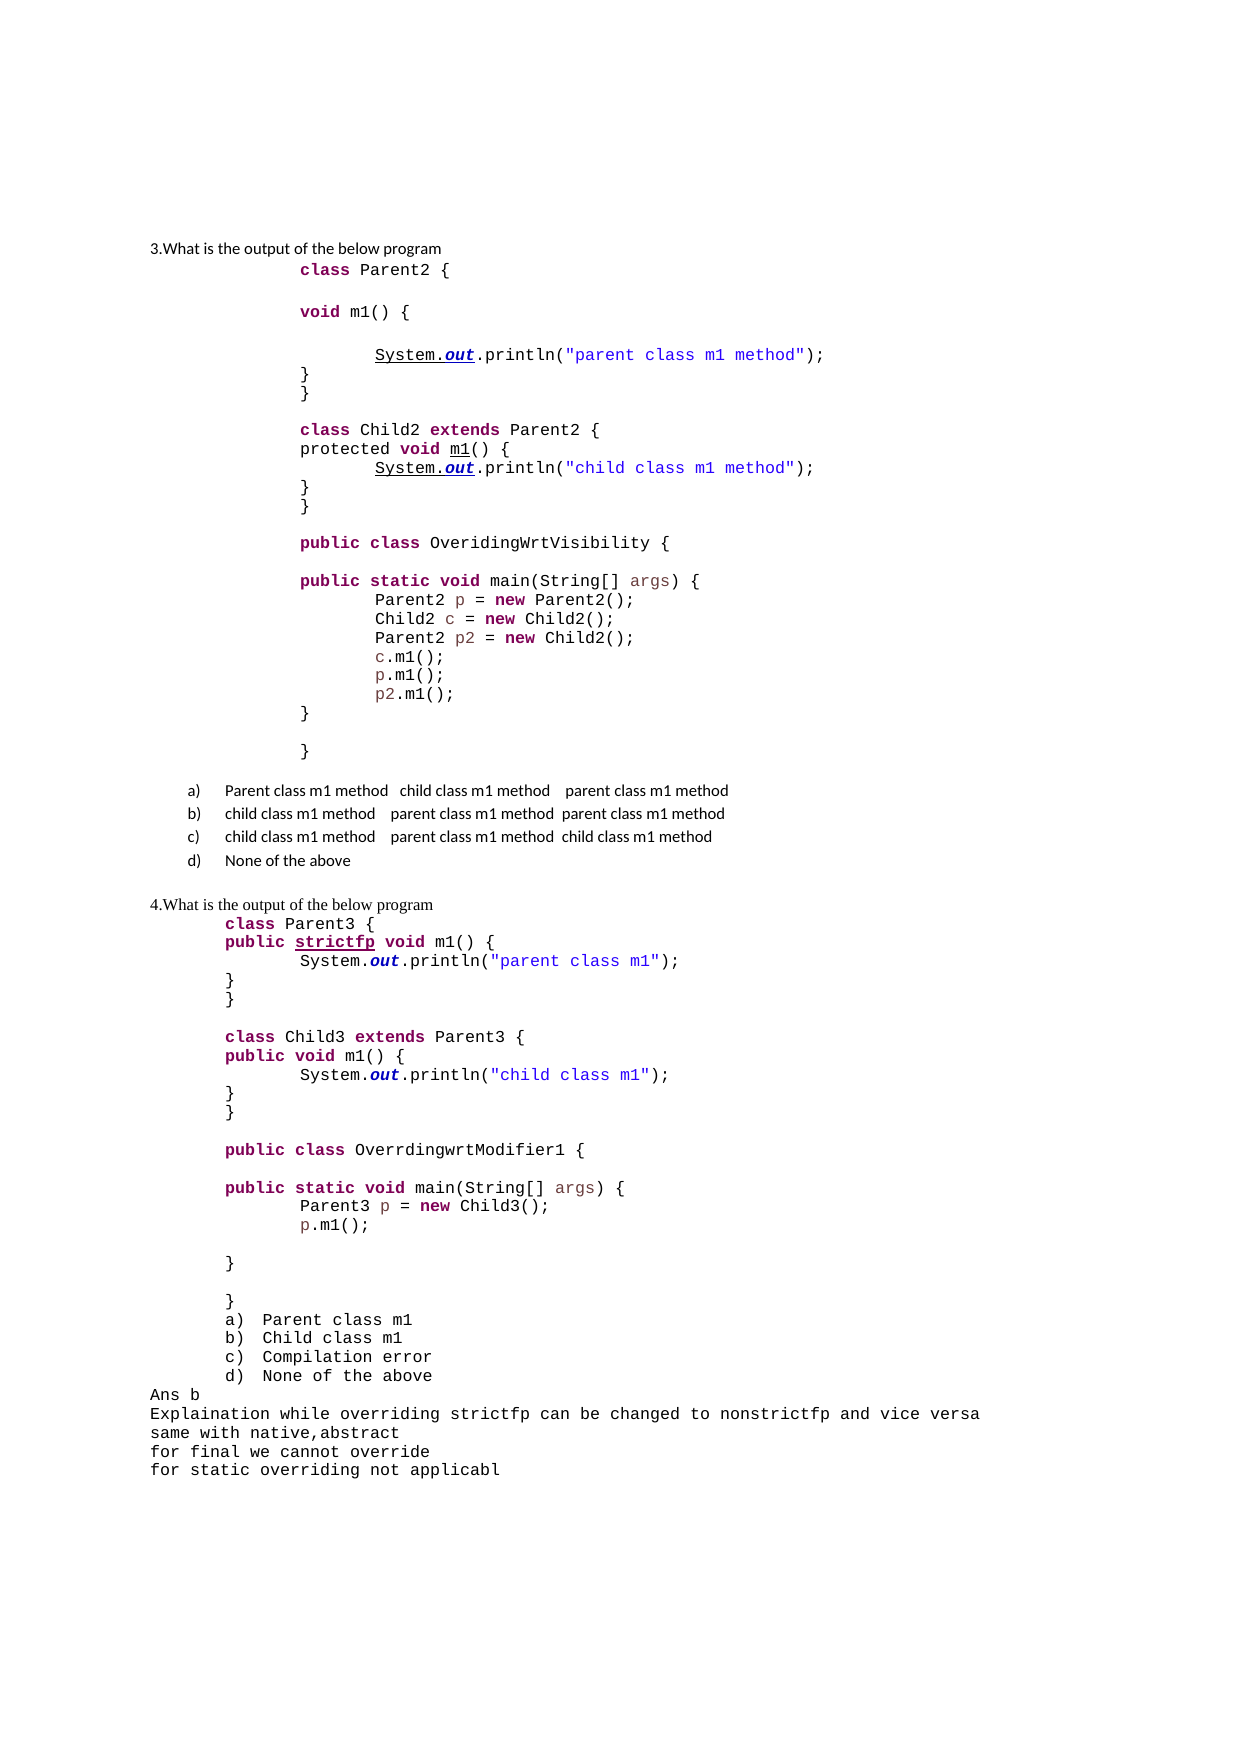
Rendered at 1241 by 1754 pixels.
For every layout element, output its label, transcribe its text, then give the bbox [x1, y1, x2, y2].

text p.m1(); [150, 1217, 1090, 1236]
text } [150, 1104, 1090, 1123]
text Parent3 p = new Child3(); [150, 1198, 1090, 1217]
text } [150, 1292, 1090, 1311]
text p2.m1(); [262, 686, 1090, 705]
text } [262, 705, 1090, 723]
text } [262, 742, 1090, 761]
text Parent2 p2 = new Child2(); [262, 629, 1090, 648]
text public class OveridingWrtVisibility { [262, 535, 1090, 554]
text } [262, 365, 1090, 384]
text class Child2 extends Parent2 { [262, 422, 1090, 441]
text Child2 c = new Child2(); [262, 610, 1090, 629]
text Ans b [150, 1387, 1090, 1405]
text Parent2 p = new Parent2(); [262, 592, 1090, 610]
list None of the above [225, 1368, 1090, 1387]
list Compilation error [225, 1349, 1090, 1368]
text class Child3 extends Parent3 { [150, 1028, 1090, 1047]
list None of the above [187, 850, 1090, 870]
text System.out.println("parent class m1 method"); [262, 346, 1090, 365]
text void m1() { [225, 304, 1090, 323]
text p.m1(); [262, 667, 1090, 686]
text System.out.println("parent class m1"); [150, 953, 1090, 972]
text public void m1() { [150, 1047, 1090, 1066]
text c.m1(); [262, 648, 1090, 667]
text public strictfp void m1() { [150, 934, 1090, 953]
text } [150, 1254, 1090, 1273]
text } [150, 1085, 1090, 1104]
text } [262, 478, 1090, 497]
text 4.What is the output of the below program class Parent3 { [150, 894, 1090, 934]
list child class m1 method parent class m1 method child class m1 method [187, 827, 1090, 847]
text public static void main(String[] args) { [262, 573, 1090, 592]
list child class m1 method parent class m1 method parent class m1 method [187, 803, 1090, 824]
text } [262, 497, 1090, 516]
text protected void m1() { [262, 441, 1090, 459]
text public class OverrdingwrtModifier1 { [150, 1141, 1090, 1160]
list Child class m1 [225, 1330, 1090, 1349]
text 3.What is the output of the below program class Parent2 { [150, 238, 1090, 280]
text } [150, 972, 1090, 991]
text System.out.println("child class m1 method"); [262, 459, 1090, 478]
list Parent class m1 method child class m1 method parent class m1 method [187, 780, 1090, 800]
text } [150, 991, 1090, 1009]
text System.out.println("child class m1"); [150, 1066, 1090, 1085]
text Explaination while overriding strictfp can be changed to nonstrictfp and vice versa same with native,abstract for final we cannot override for static overriding not applicabl [150, 1405, 1090, 1481]
text } [262, 384, 1090, 403]
text public static void main(String[] args) { [150, 1179, 1090, 1198]
list Parent class m1 [225, 1311, 1090, 1330]
